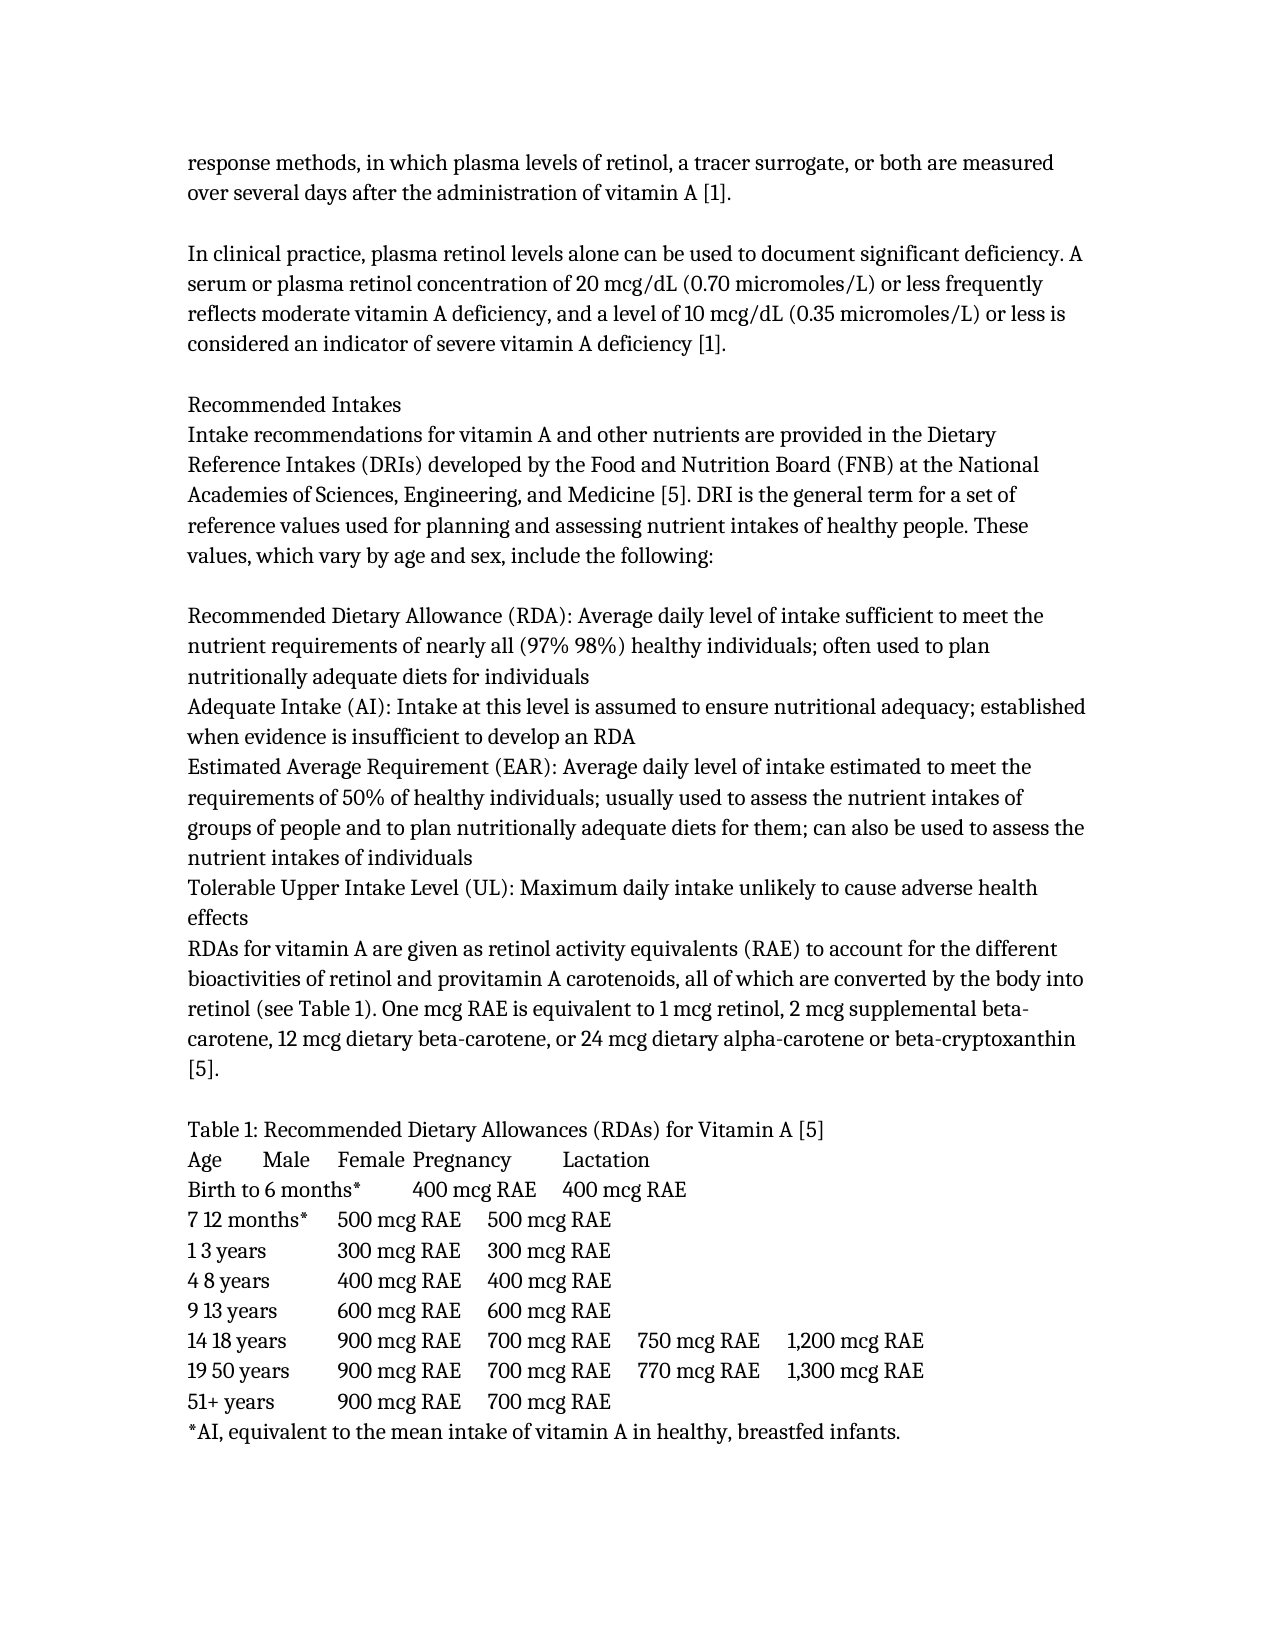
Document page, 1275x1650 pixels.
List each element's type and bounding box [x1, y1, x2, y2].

text [187, 150, 1087, 1475]
